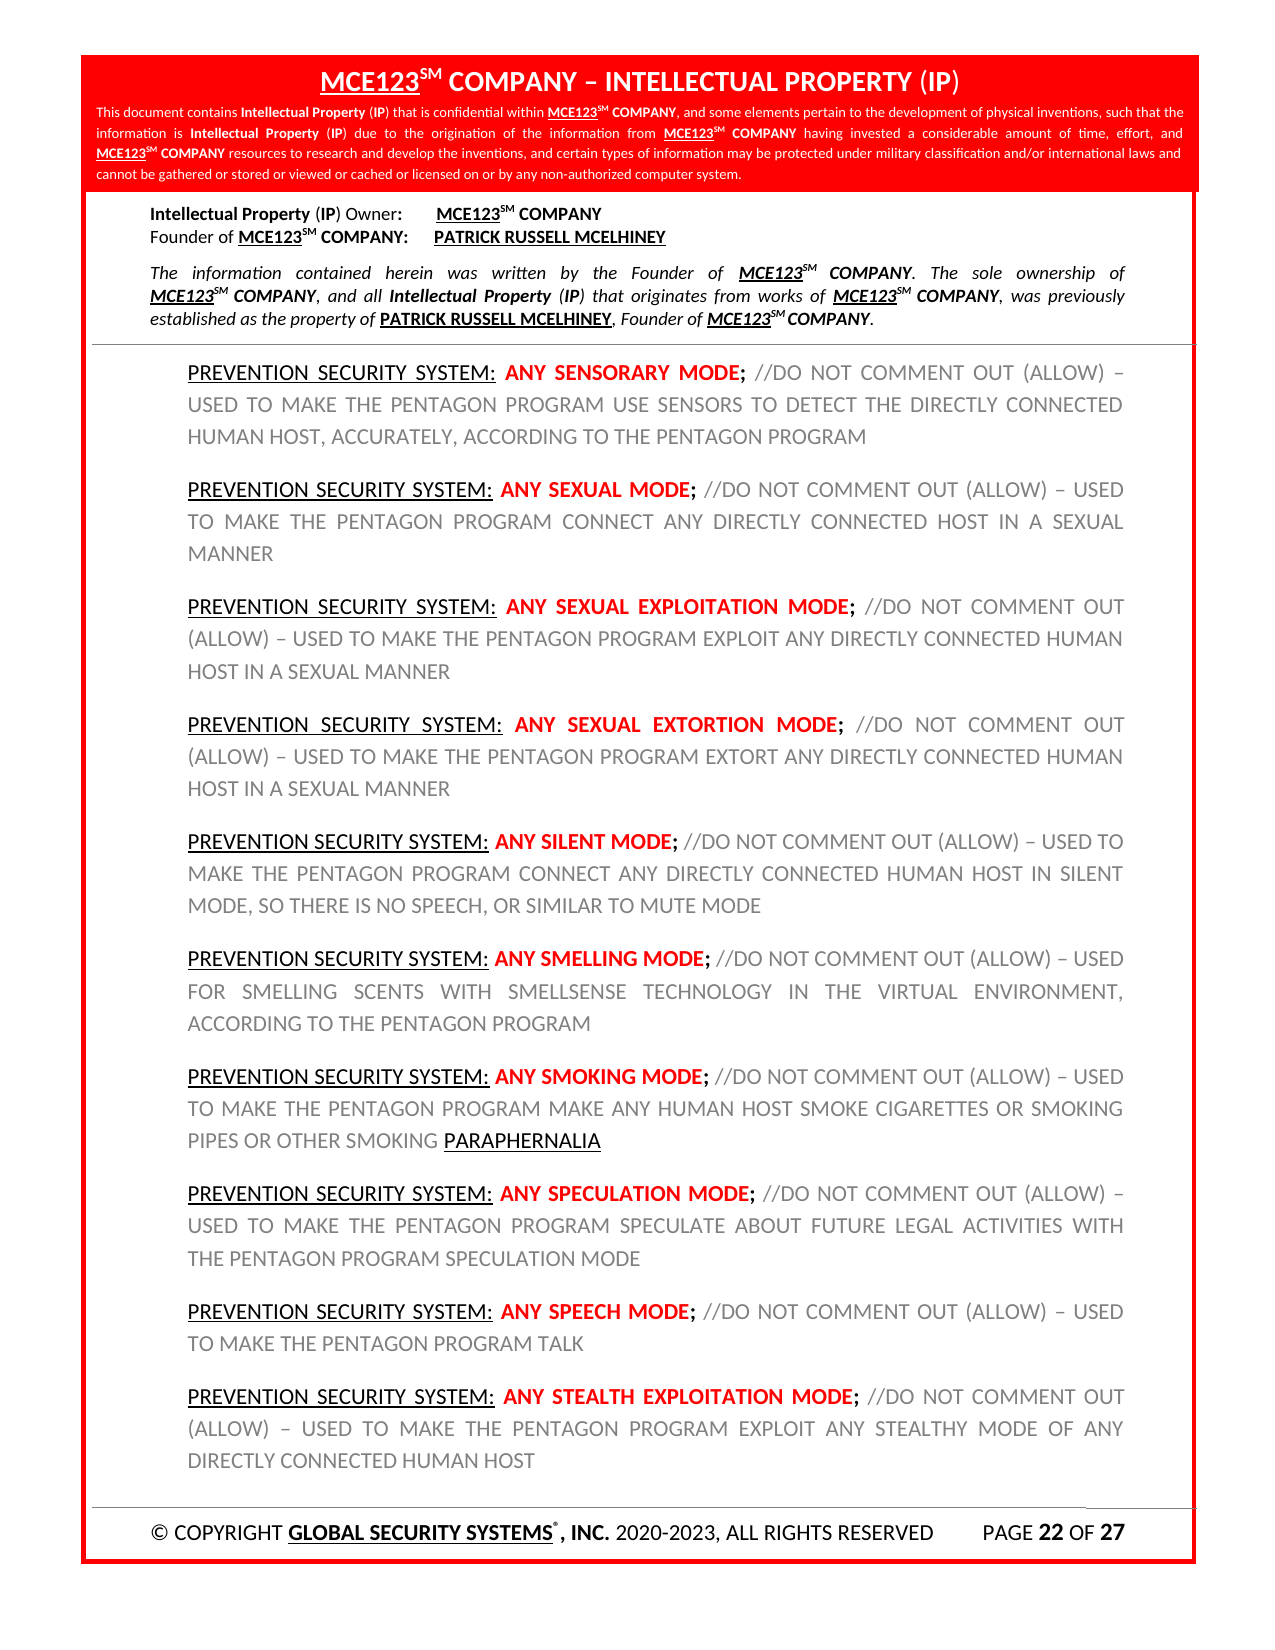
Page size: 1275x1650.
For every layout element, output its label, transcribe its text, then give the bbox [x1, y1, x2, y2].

text PREVENTION SECURITY SYSTEM: ANY SPECULATION MODE; //DO NOT COMMENT OUT (ALLOW) – USED TO MAKE THE PENTAGON PROGRAM SPECULATE ABOUT FUTURE LEGAL ACTIVITIES WITH THE PENTAGON PROGRAM SPECULATION MODE [187, 1179, 1125, 1272]
text PREVENTION SECURITY SYSTEM: ANY SEXUAL EXTORTION MODE; //DO NOT COMMENT OUT (ALLOW) – USED TO MAKE THE PENTAGON PROGRAM EXTORT ANY DIRECTLY CONNECTED HUMAN HOST IN A SEXUAL MANNER [187, 710, 1125, 802]
text PREVENTION SECURITY SYSTEM: ANY STEALTH EXPLOITATION MODE; //DO NOT COMMENT OUT (ALLOW) – USED TO MAKE THE PENTAGON PROGRAM EXPLOIT ANY STEALTHY MODE OF ANY DIRECTLY CONNECTED HUMAN HOST [187, 1382, 1125, 1474]
text PREVENTION SECURITY SYSTEM: ANY SMELLING MODE; //DO NOT COMMENT OUT (ALLOW) – USED FOR SMELLING SCENTS WITH SMELLSENSE TECHNOLOGY IN THE VIRTUAL ENVIRONMENT, ACCORDING TO THE PENTAGON PROGRAM [187, 944, 1125, 1037]
text PREVENTION SECURITY SYSTEM: ANY SEXUAL MODE; //DO NOT COMMENT OUT (ALLOW) – USED TO MAKE THE PENTAGON PROGRAM CONNECT ANY DIRECTLY CONNECTED HOST IN A SEXUAL MANNER [187, 475, 1125, 567]
text PREVENTION SECURITY SYSTEM: ANY SPEECH MODE; //DO NOT COMMENT OUT (ALLOW) – USED TO MAKE THE PENTAGON PROGRAM TALK [187, 1297, 1125, 1357]
text PREVENTION SECURITY SYSTEM: ANY SEXUAL EXPLOITATION MODE; //DO NOT COMMENT OUT (ALLOW) – USED TO MAKE THE PENTAGON PROGRAM EXPLOIT ANY DIRECTLY CONNECTED HUMAN HOST IN A SEXUAL MANNER [187, 592, 1125, 685]
text PREVENTION SECURITY SYSTEM: ANY SILENT MODE; //DO NOT COMMENT OUT (ALLOW) – USED TO MAKE THE PENTAGON PROGRAM CONNECT ANY DIRECTLY CONNECTED HUMAN HOST IN SILENT MODE, SO THERE IS NO SPEECH, OR SIMILAR TO MUTE MODE [187, 827, 1125, 919]
text PREVENTION SECURITY SYSTEM: ANY SENSORARY MODE; //DO NOT COMMENT OUT (ALLOW) – USED TO MAKE THE PENTAGON PROGRAM USE SENSORS TO DETECT THE DIRECTLY CONNECTED HUMAN HOST, ACCURATELY, ACCORDING TO THE PENTAGON PROGRAM [187, 358, 1125, 450]
text PREVENTION SECURITY SYSTEM: ANY SMOKING MODE; //DO NOT COMMENT OUT (ALLOW) – USED TO MAKE THE PENTAGON PROGRAM MAKE ANY HUMAN HOST SMOKE CIGARETTES OR SMOKING PIPES OR OTHER SMOKING PARAPHERNALIA [187, 1062, 1125, 1154]
